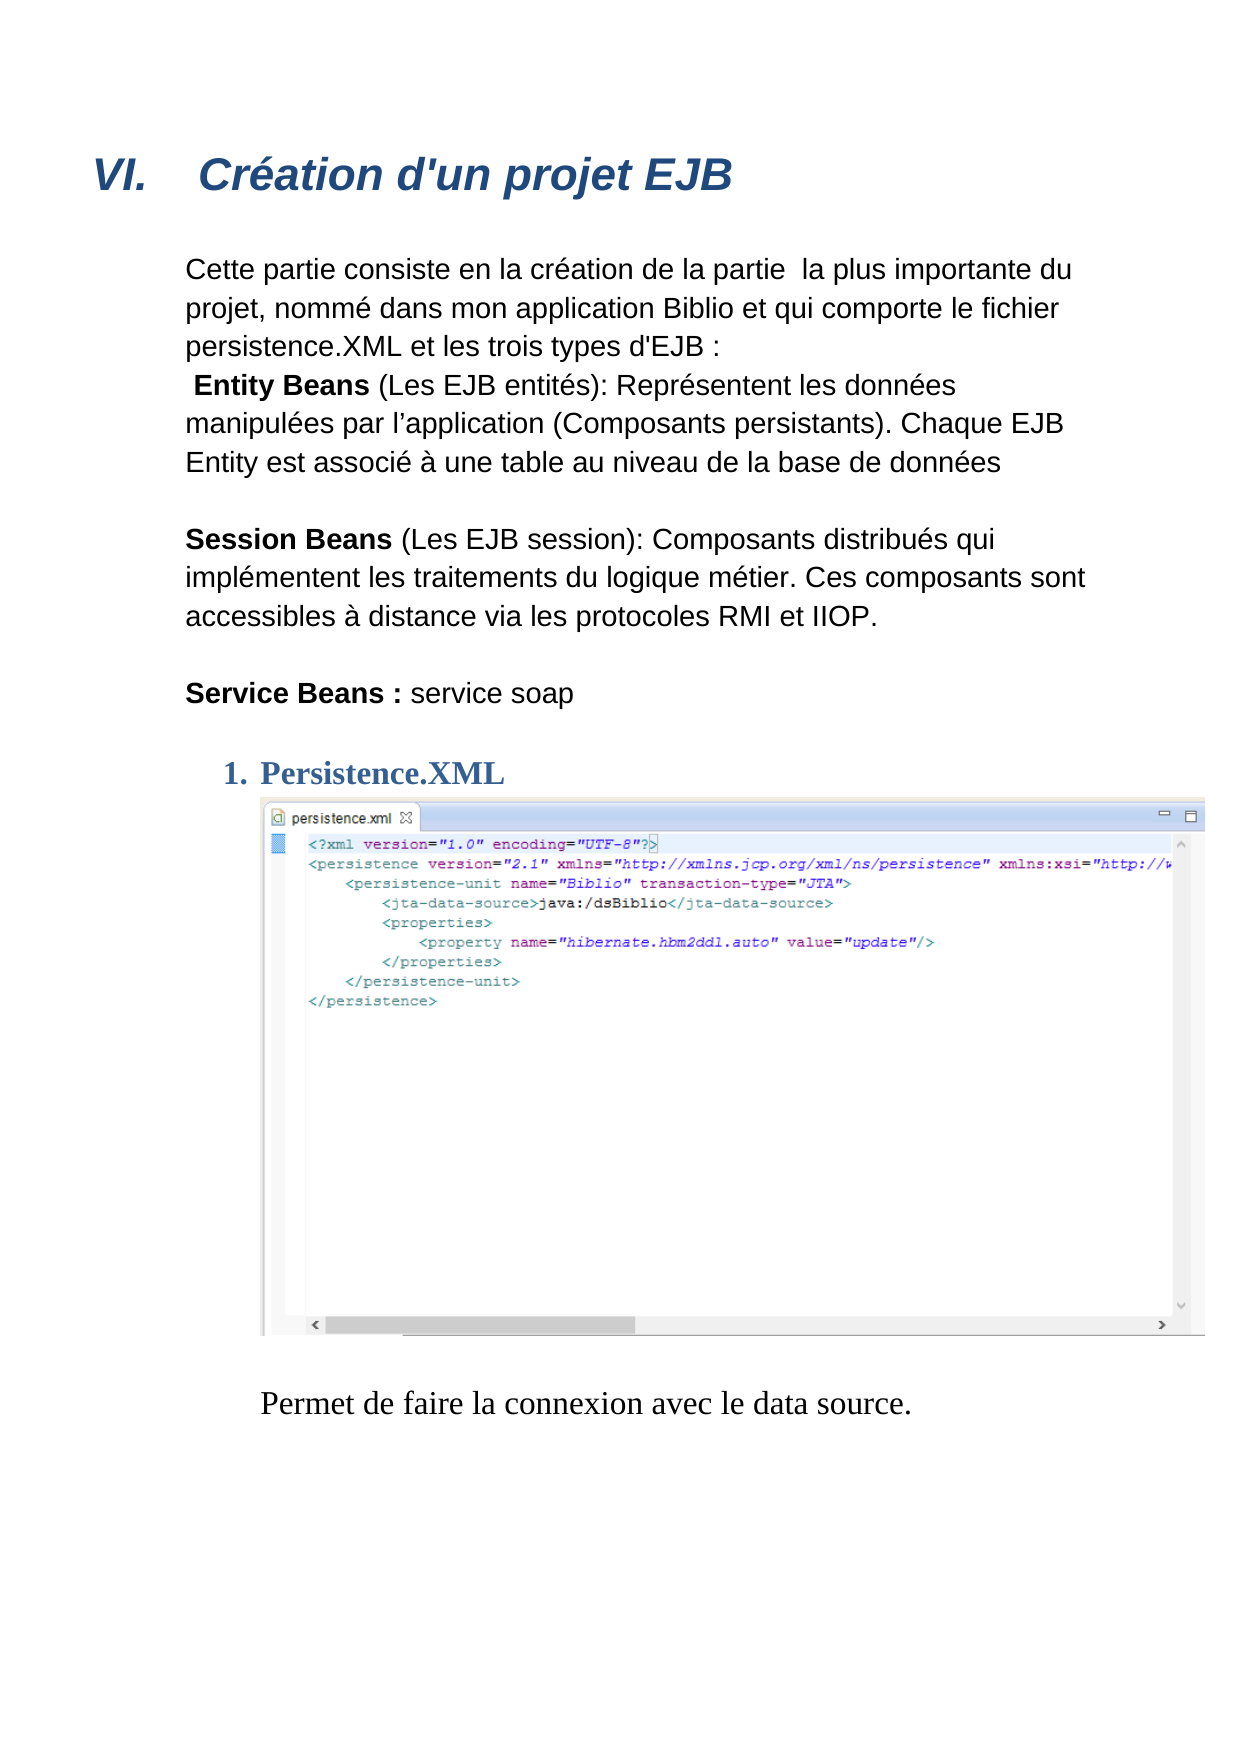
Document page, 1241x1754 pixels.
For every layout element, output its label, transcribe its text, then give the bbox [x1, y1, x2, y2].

list Service Beans : service soap [185, 676, 1093, 710]
list Entity Beans (Les EJB entités): Représentent les données manipulées par l’application (Composants persistants). Chaque EJB Entity est associé à une table au niveau de la base de données [185, 368, 1093, 478]
list Cette partie consiste en la création de la partie la plus importante du projet, nommé dans mon application Biblio et qui comporte le fichier persistence.XML et les trois types d'EJB : [185, 252, 1093, 363]
list Session Beans (Les EJB session): Composants distribués qui implémentent les traitements du logique métier. Ces composants sont accessibles à distance via les protocoles RMI et IIOP. [185, 522, 1093, 633]
list Persistence.XML [223, 753, 1093, 792]
picture [260, 797, 1205, 1336]
list Permet de faire la connexion avec le data source. [260, 1383, 1093, 1422]
list Création d'un projet EJB [148, 148, 1093, 200]
